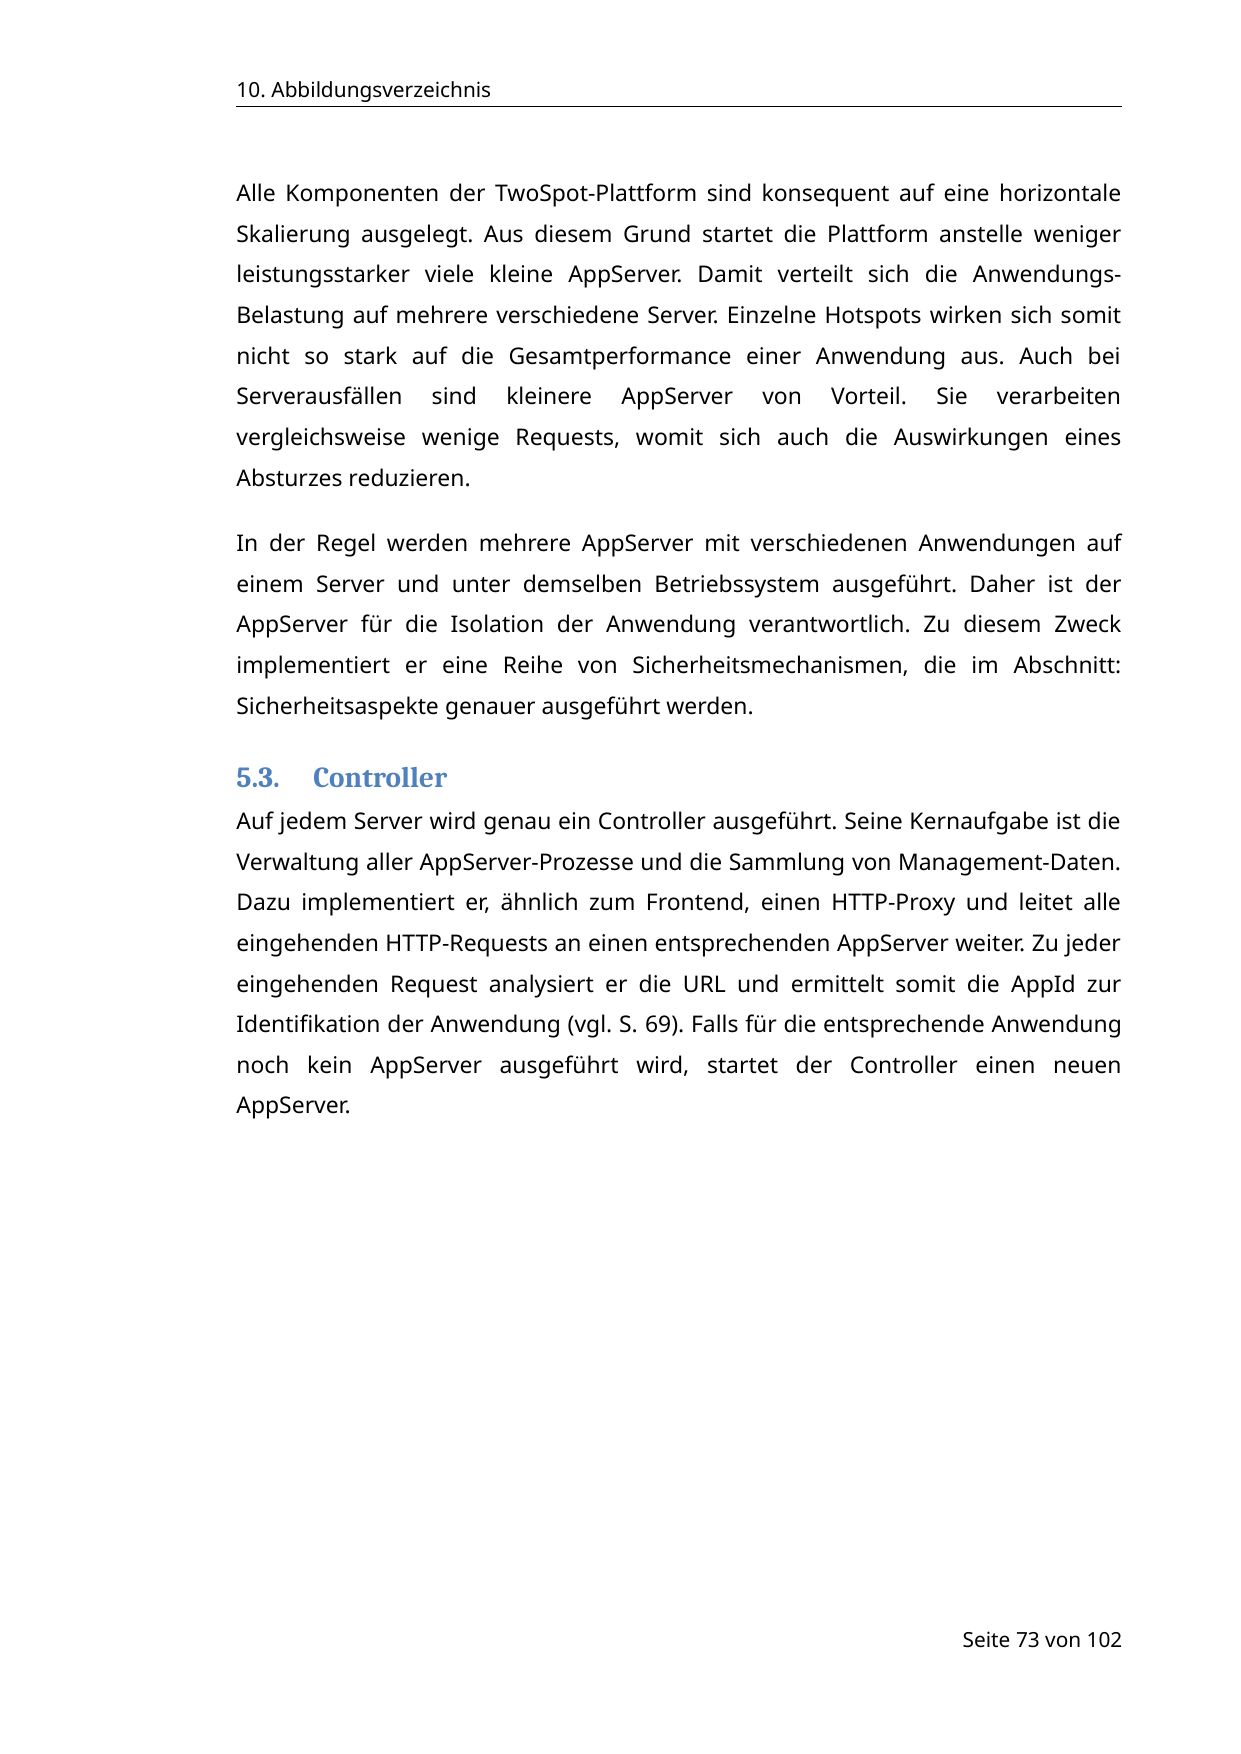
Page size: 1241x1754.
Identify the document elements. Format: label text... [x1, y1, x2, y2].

text In der Regel werden mehrere AppServer mit verschiedenen Anwendungen auf einem Server und unter demselben Betriebssystem ausgeführt. Daher ist der AppServer für die Isolation der Anwendung verantwortlich. Zu diesem Zweck implementiert er eine Reihe von Sicherheitsmechanismen, die im Abschnitt: Sicherheitsaspekte genauer ausgeführt werden. [236, 527, 1122, 721]
text Alle Komponenten der TwoSpot-Plattform sind konsequent auf eine horizontale Skalierung ausgelegt. Aus diesem Grund startet die Plattform anstelle weniger leistungsstarker viele kleine AppServer. Damit verteilt sich die Anwendungs-Belastung auf mehrere verschiedene Server. Einzelne Hotspots wirken sich somit nicht so stark auf die Gesamtperformance einer Anwendung aus. Auch bei Serverausfällen sind kleinere AppServer von Vorteil. Sie verarbeiten vergleichsweise wenige Requests, womit sich auch die Auswirkungen eines Absturzes reduzieren. [236, 177, 1122, 493]
text Auf jedem Server wird genau ein Controller ausgeführt. Seine Kernaufgabe ist die Verwaltung aller AppServer-Prozesse und die Sammlung von Management-Daten. Dazu implementiert er, ähnlich zum Frontend, einen HTTP-Proxy und leitet alle eingehenden HTTP-Requests an einen entsprechenden AppServer weiter. Zu jeder eingehenden Request analysiert er die URL und ermittelt somit die AppId zur Identifikation der Anwendung (vgl. S. 62). Falls für die entsprechende Anwendung noch kein AppServer ausgeführt wird, startet der Controller einen neuen AppServer. [236, 805, 1122, 1121]
subtitle Controller [236, 762, 1122, 795]
